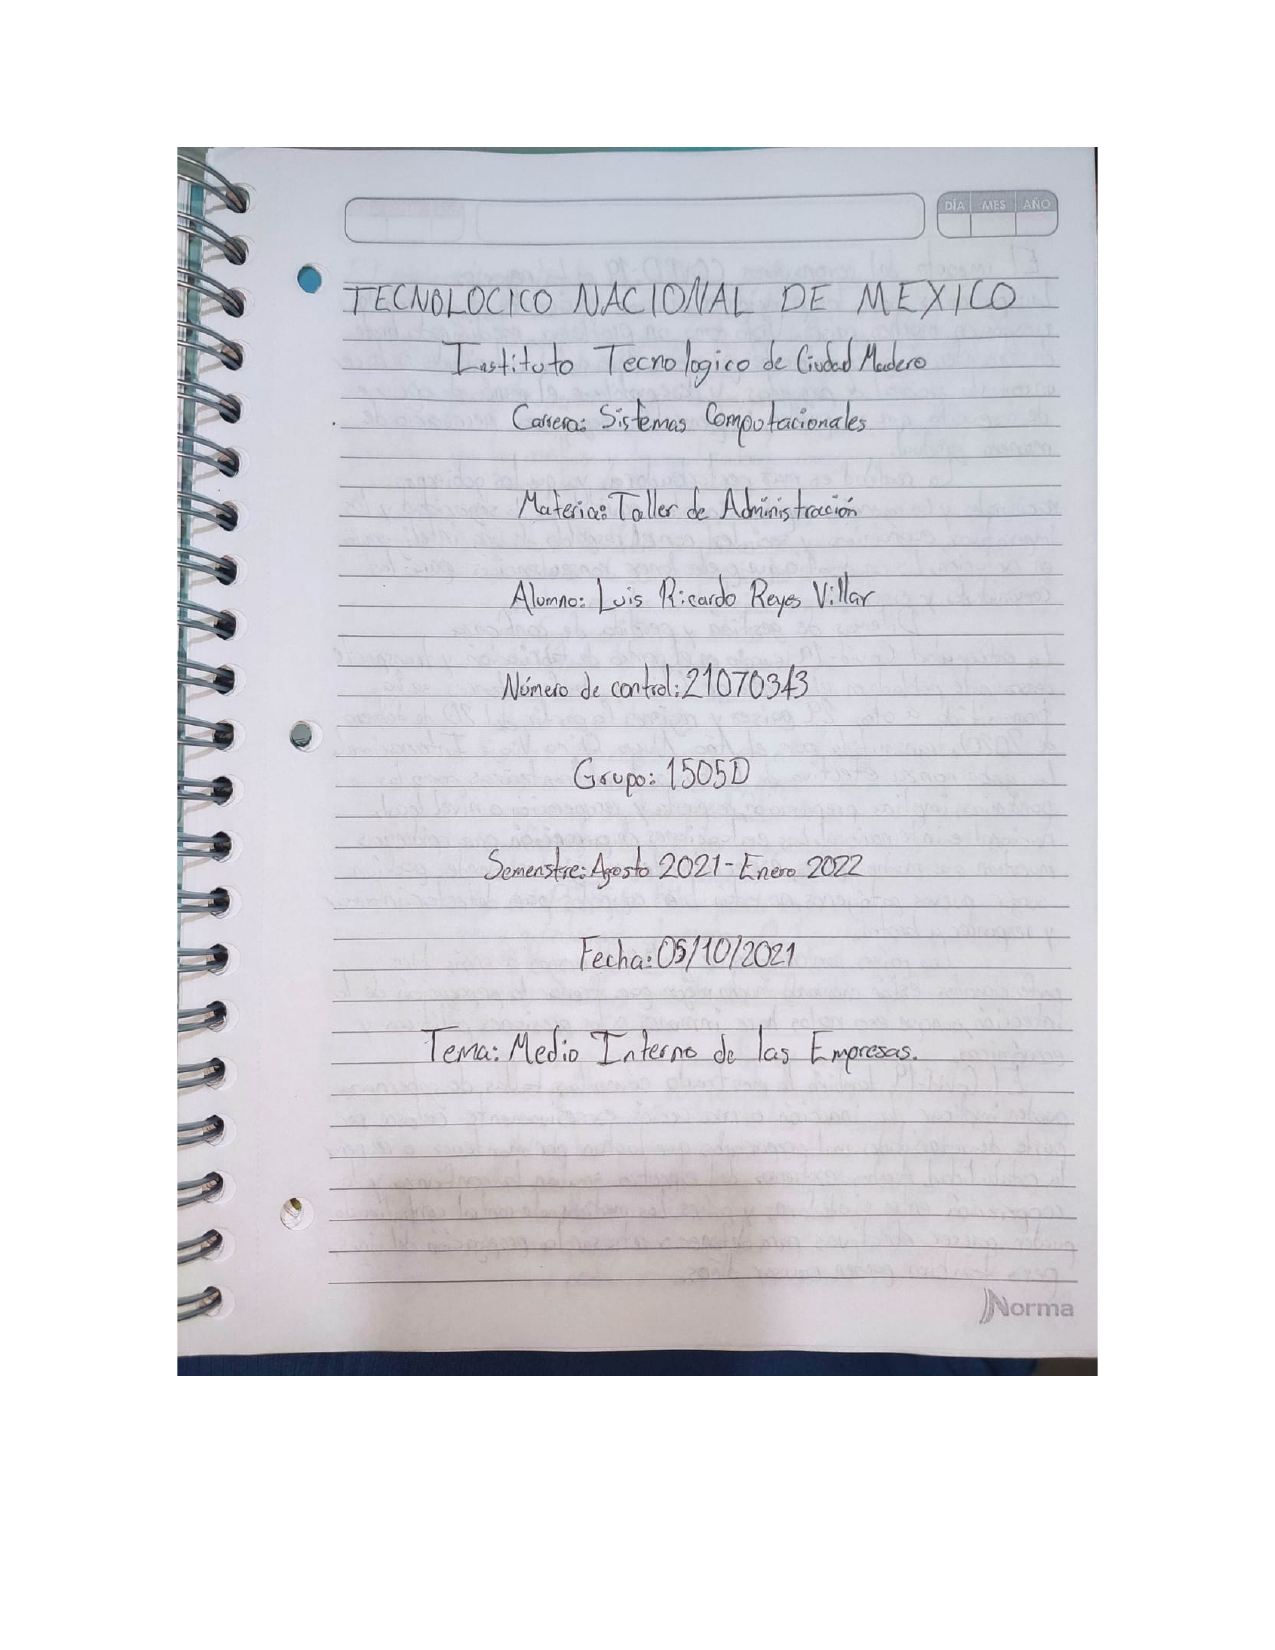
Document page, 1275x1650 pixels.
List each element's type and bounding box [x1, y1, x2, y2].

picture [177, 147, 1098, 1376]
